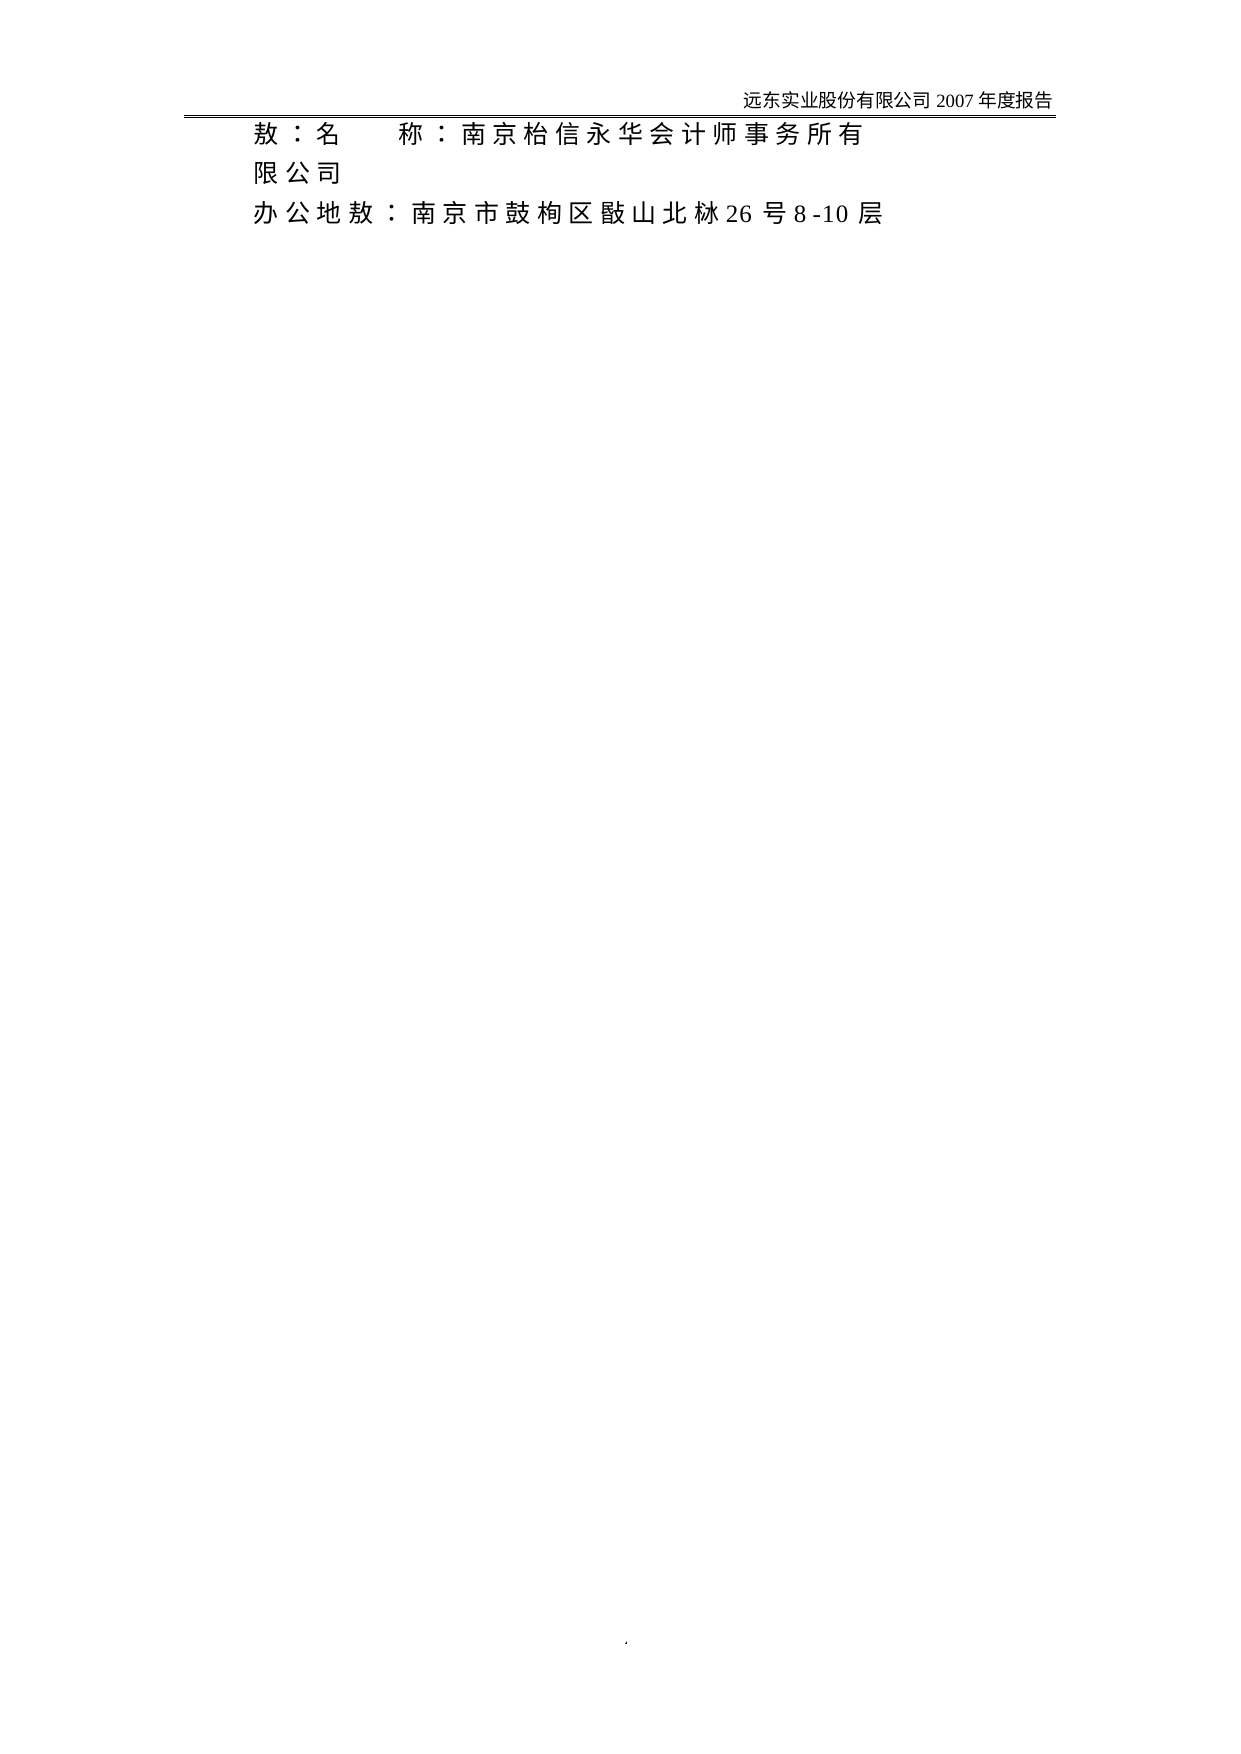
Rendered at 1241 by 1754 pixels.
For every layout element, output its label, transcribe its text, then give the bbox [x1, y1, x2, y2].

text 办 公 地 敖 ： 南 京 市 鼓 栒 区 敯 山 北 栤 26 号 8 -10 层 [254, 196, 1061, 230]
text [254, 117, 892, 190]
